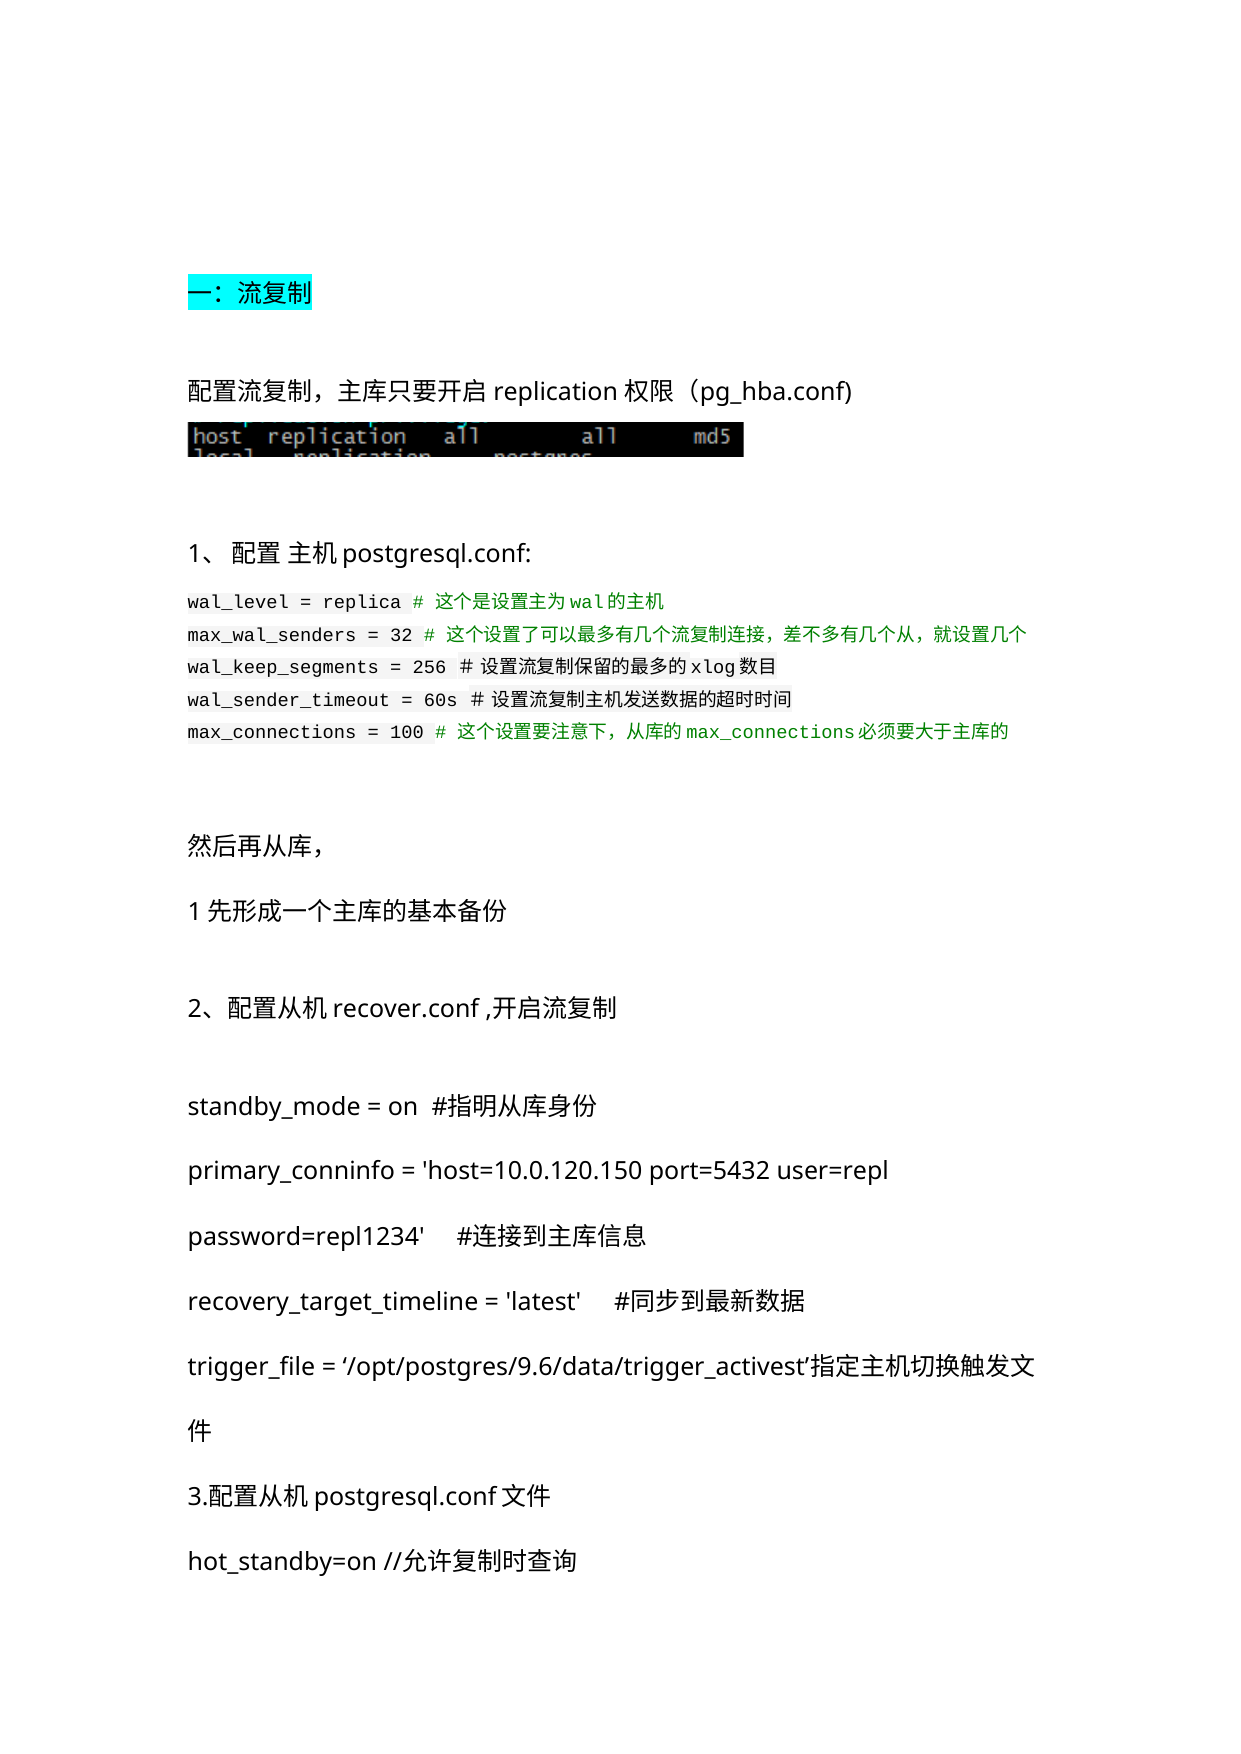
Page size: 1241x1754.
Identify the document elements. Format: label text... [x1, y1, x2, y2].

text max_connections = 100 # 这个设置要注意下，从库的max_connections必须要大于主库的 [187, 714, 1053, 747]
text 1先形成一个主库的基本备份 [187, 877, 1053, 942]
text 然后再从库， [187, 812, 1053, 877]
text wal_sender_timeout = 60s ＃ 设置流复制主机发送数据的超时时间 [187, 682, 1053, 714]
text 3.配置从机postgresql.conf文件 [187, 1462, 1053, 1527]
text 一：流复制 [187, 259, 1053, 324]
picture [187, 422, 744, 457]
text wal_level = replica # 这个是设置主为wal的主机 [187, 584, 1053, 617]
text trigger_file = ‘/opt/postgres/9.6/data/trigger_activest’指定主机切换触发文件 [187, 1332, 1053, 1462]
list 配置 主机postgresql.conf: [187, 519, 1053, 584]
text 配置流复制，主库只要开启 replication 权限（pg_hba.conf) [187, 357, 1053, 422]
text recovery_target_timeline = 'latest' #同步到最新数据 [187, 1267, 1053, 1332]
text hot_standby=on //允许复制时查询 [187, 1527, 1053, 1592]
text standby_mode = on #指明从库身份 [187, 1072, 1053, 1137]
text primary_conninfo = 'host=10.0.120.150 port=5432 user=repl password=repl1234' #连接到主库信息 [187, 1137, 1053, 1267]
text max_wal_senders = 32 # 这个设置了可以最多有几个流复制连接，差不多有几个从，就设置几个 wal_keep_segments = 256 ＃ 设置流复制保留的最多的xlog数目 [187, 617, 1053, 682]
text 2、配置从机 recover.conf ,开启流复制 [187, 974, 1053, 1039]
